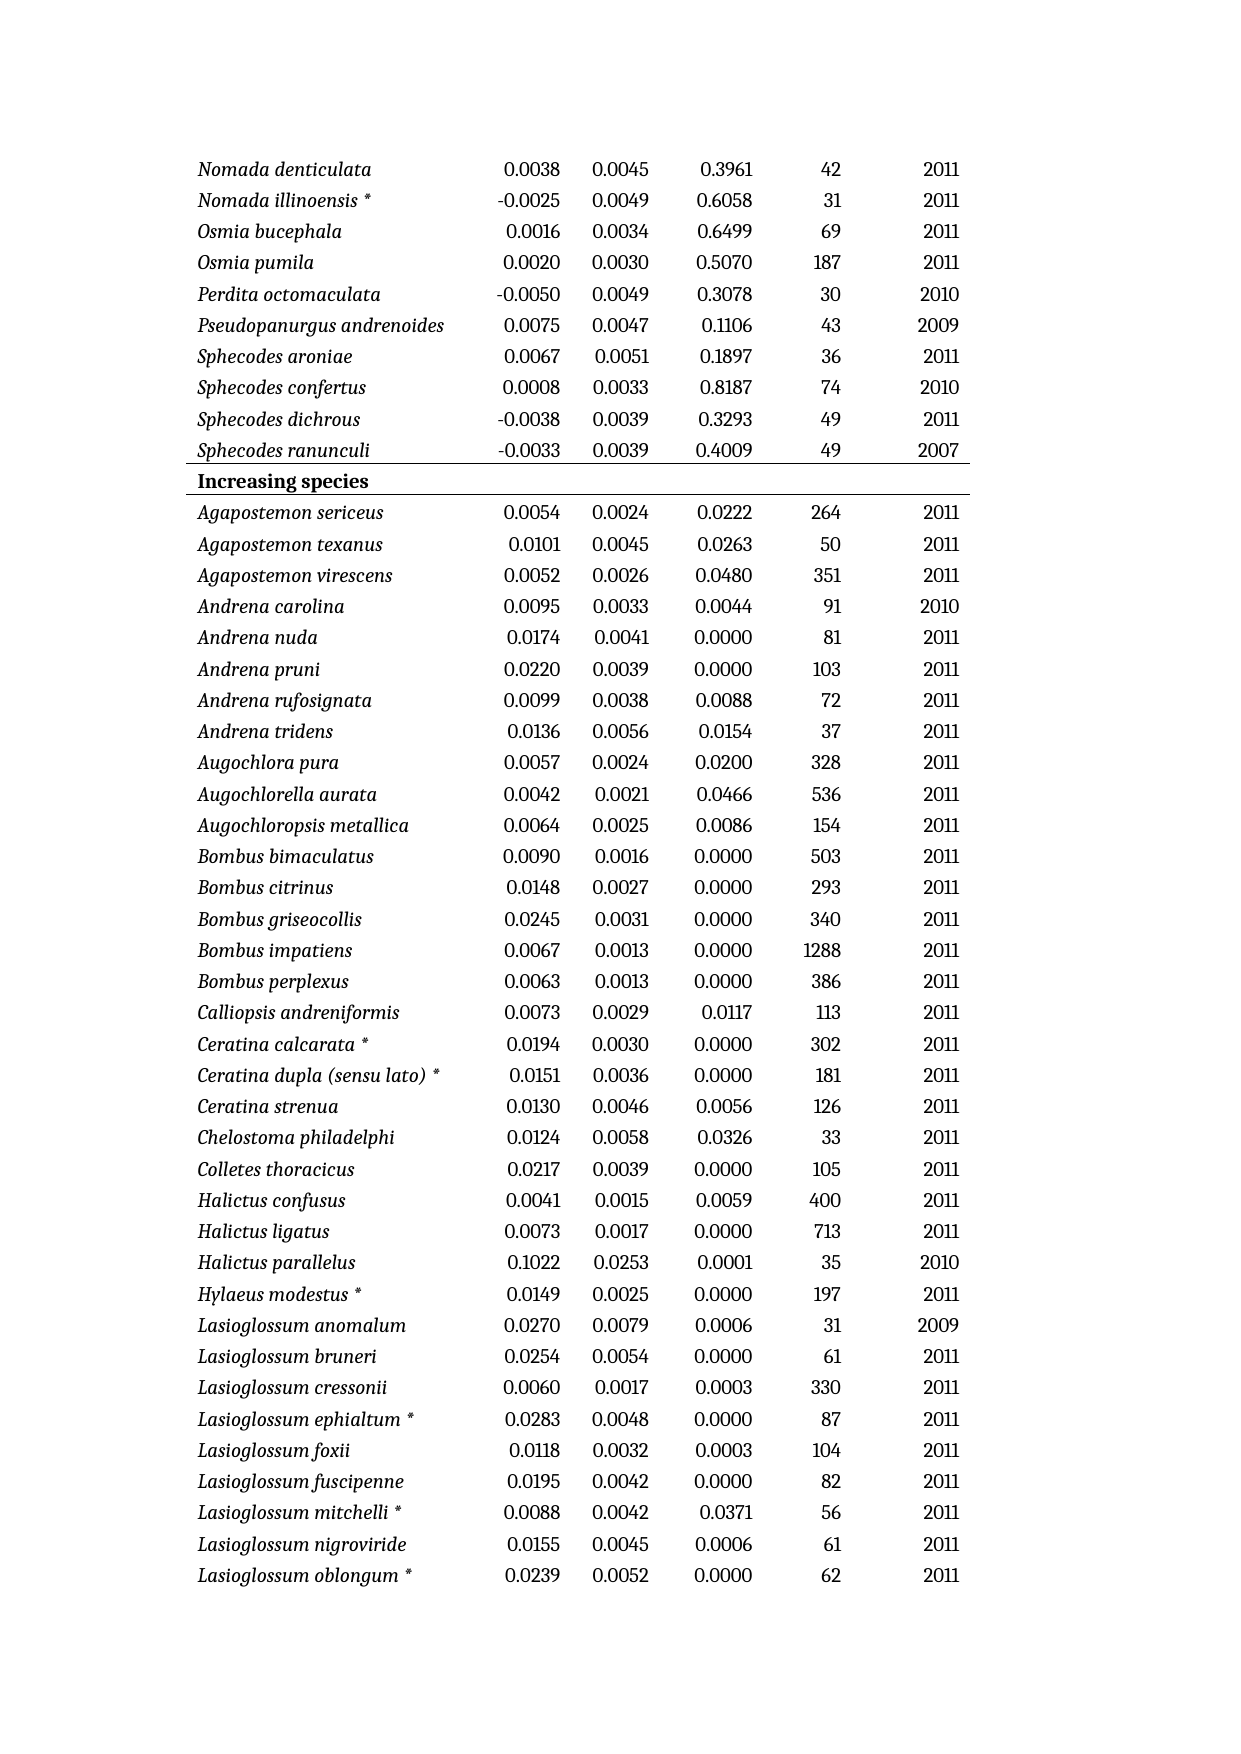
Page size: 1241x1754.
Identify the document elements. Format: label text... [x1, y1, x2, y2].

table_cell 0.0000 [660, 900, 763, 931]
table_cell 0.0270 [468, 1306, 571, 1337]
table_cell [468, 464, 571, 494]
table_cell Osmia pumila [186, 244, 468, 275]
table_cell 2009 [852, 306, 970, 337]
table_cell 0.0073 [468, 994, 571, 1025]
table_cell 0.0220 [468, 650, 571, 681]
table_cell 36 [764, 338, 852, 369]
table_cell 0.0052 [571, 1556, 660, 1587]
table_cell 0.1106 [660, 306, 763, 337]
table_cell 0.0155 [468, 1525, 571, 1556]
table_cell Increasing species [186, 464, 468, 494]
table_cell 0.0000 [660, 650, 763, 681]
table_cell 0.0013 [571, 963, 660, 994]
table_cell 0.0326 [660, 1119, 763, 1150]
table_cell 0.0000 [660, 1338, 763, 1369]
table_cell 0.0029 [571, 994, 660, 1025]
table_cell 0.0064 [468, 806, 571, 837]
table_cell 0.0000 [660, 869, 763, 900]
table_cell 2011 [852, 713, 970, 744]
table_cell 0.0000 [660, 1463, 763, 1494]
table_cell 0.0021 [571, 775, 660, 806]
table_cell 0.0000 [660, 963, 763, 994]
table_cell 2011 [852, 619, 970, 650]
table_cell 0.1897 [660, 338, 763, 369]
table_cell 0.0000 [660, 1556, 763, 1587]
table_cell -0.0033 [468, 431, 571, 462]
table_cell Lasioglossum mitchelli * [186, 1494, 468, 1525]
table_cell Agapostemon virescens [186, 556, 468, 587]
table_cell 0.0016 [571, 838, 660, 869]
table_cell 0.0079 [571, 1306, 660, 1337]
table_cell Lasioglossum cressonii [186, 1369, 468, 1400]
table_cell 0.0000 [660, 1025, 763, 1056]
table_cell 2011 [852, 213, 970, 244]
table_cell 2010 [852, 275, 970, 306]
table_cell 0.0000 [660, 1150, 763, 1181]
table_cell 2011 [852, 1556, 970, 1587]
table_cell 2010 [852, 588, 970, 619]
table_cell 0.0041 [571, 619, 660, 650]
table_cell 0.0042 [468, 775, 571, 806]
table_cell 0.6058 [660, 181, 763, 212]
table_cell 0.0026 [571, 556, 660, 587]
table_cell 0.0136 [468, 713, 571, 744]
table_cell 0.0030 [571, 244, 660, 275]
table_cell Lasioglossum foxii [186, 1431, 468, 1462]
table_cell 2011 [852, 1525, 970, 1556]
table_cell 2011 [852, 1213, 970, 1244]
table_cell 0.0000 [660, 931, 763, 962]
table_cell 0.0222 [660, 495, 763, 525]
table_cell 0.0117 [660, 994, 763, 1025]
table_cell 0.0045 [571, 525, 660, 556]
table_cell 0.0027 [571, 869, 660, 900]
table_cell 0.0000 [660, 1213, 763, 1244]
table_cell 2011 [852, 244, 970, 275]
table_cell Agapostemon sericeus [186, 495, 468, 525]
table_cell Ceratina strenua [186, 1088, 468, 1119]
table_cell 2011 [852, 338, 970, 369]
table_cell 0.0059 [660, 1181, 763, 1212]
table_cell 386 [764, 963, 852, 994]
table_cell [852, 464, 970, 494]
table_cell 62 [764, 1556, 852, 1587]
table_cell 74 [764, 369, 852, 400]
table_cell Lasioglossum anomalum [186, 1306, 468, 1337]
table_cell Augochloropsis metallica [186, 806, 468, 837]
table_cell 0.0057 [468, 744, 571, 775]
table_cell 105 [764, 1150, 852, 1181]
table_cell 0.0174 [468, 619, 571, 650]
table_cell 0.0020 [468, 244, 571, 275]
table_cell 2010 [852, 1244, 970, 1275]
table_cell 0.0049 [571, 275, 660, 306]
table_cell 1288 [764, 931, 852, 962]
table_cell 2011 [852, 181, 970, 212]
table_cell 0.0025 [571, 1275, 660, 1306]
table_cell Pseudopanurgus andrenoides [186, 306, 468, 337]
table_cell 49 [764, 431, 852, 462]
table_cell 2011 [852, 1056, 970, 1087]
table_cell 2011 [852, 1400, 970, 1431]
table_cell 0.0075 [468, 306, 571, 337]
table_cell 2011 [852, 1025, 970, 1056]
table_cell Perdita octomaculata [186, 275, 468, 306]
table_cell Bombus griseocollis [186, 900, 468, 931]
table_cell 0.0006 [660, 1306, 763, 1337]
table_cell 72 [764, 681, 852, 712]
table_cell Lasioglossum ephialtum * [186, 1400, 468, 1431]
table_cell 0.6499 [660, 213, 763, 244]
table_cell 0.4009 [660, 431, 763, 462]
table_cell 0.0000 [660, 1275, 763, 1306]
table_cell 2011 [852, 556, 970, 587]
table_cell 293 [764, 869, 852, 900]
table_cell Chelostoma philadelphi [186, 1119, 468, 1150]
table_cell 0.0195 [468, 1463, 571, 1494]
table_cell Halictus parallelus [186, 1244, 468, 1275]
table_cell 43 [764, 306, 852, 337]
table_cell 0.0033 [571, 369, 660, 400]
table_cell 2011 [852, 963, 970, 994]
table_cell 104 [764, 1431, 852, 1462]
table_cell 0.0000 [660, 1056, 763, 1087]
table_cell Lasioglossum oblongum * [186, 1556, 468, 1587]
table_cell Colletes thoracicus [186, 1150, 468, 1181]
table_cell 154 [764, 806, 852, 837]
table_cell 2011 [852, 775, 970, 806]
table_cell 0.0046 [571, 1088, 660, 1119]
table_cell 0.0088 [468, 1494, 571, 1525]
table_cell 0.0124 [468, 1119, 571, 1150]
table_cell Lasioglossum bruneri [186, 1338, 468, 1369]
table_cell 2011 [852, 495, 970, 525]
table_cell 69 [764, 213, 852, 244]
table_cell 0.0048 [571, 1400, 660, 1431]
table_cell 0.0060 [468, 1369, 571, 1400]
table_cell 0.0067 [468, 338, 571, 369]
table_cell 0.0044 [660, 588, 763, 619]
table_cell 0.0466 [660, 775, 763, 806]
table_cell 0.0245 [468, 900, 571, 931]
table_cell 0.0000 [660, 1400, 763, 1431]
table_cell 2011 [852, 1463, 970, 1494]
table_cell Hylaeus modestus * [186, 1275, 468, 1306]
table_cell 0.0034 [571, 213, 660, 244]
table_cell 330 [764, 1369, 852, 1400]
table_cell 0.0056 [660, 1088, 763, 1119]
table_cell 0.0371 [660, 1494, 763, 1525]
table_cell Sphecodes confertus [186, 369, 468, 400]
table_cell 2011 [852, 806, 970, 837]
table_cell 0.0073 [468, 1213, 571, 1244]
table_cell Nomada denticulata [186, 150, 468, 181]
table_cell 0.0118 [468, 1431, 571, 1462]
table_cell 2011 [852, 1088, 970, 1119]
table_cell 2011 [852, 1150, 970, 1181]
table_cell 2011 [852, 1181, 970, 1212]
table_cell 0.0041 [468, 1181, 571, 1212]
table_cell Lasioglossum nigroviride [186, 1525, 468, 1556]
table_cell 2011 [852, 525, 970, 556]
table_cell Bombus perplexus [186, 963, 468, 994]
table_cell 0.0038 [468, 150, 571, 181]
table_cell 0.0045 [571, 1525, 660, 1556]
table_cell -0.0025 [468, 181, 571, 212]
table_cell Sphecodes dichrous [186, 400, 468, 431]
table_cell 2011 [852, 931, 970, 962]
table_cell 340 [764, 900, 852, 931]
table_cell 2011 [852, 681, 970, 712]
table_cell 187 [764, 244, 852, 275]
table_cell 0.0006 [660, 1525, 763, 1556]
table_cell Sphecodes ranunculi [186, 431, 468, 462]
table_cell Augochlorella aurata [186, 775, 468, 806]
table_cell 49 [764, 400, 852, 431]
table_cell 0.0049 [571, 181, 660, 212]
table_cell 0.0283 [468, 1400, 571, 1431]
table_cell 2011 [852, 650, 970, 681]
table_cell 0.0151 [468, 1056, 571, 1087]
table_cell 328 [764, 744, 852, 775]
table_cell 0.0039 [571, 431, 660, 462]
table_cell 0.0042 [571, 1463, 660, 1494]
table_cell 0.0013 [571, 931, 660, 962]
table_cell 2011 [852, 1369, 970, 1400]
table_cell Bombus impatiens [186, 931, 468, 962]
table_cell 61 [764, 1525, 852, 1556]
table_cell 2011 [852, 838, 970, 869]
table_cell 82 [764, 1463, 852, 1494]
table_cell 0.0090 [468, 838, 571, 869]
table_cell 0.0194 [468, 1025, 571, 1056]
table_cell 0.0016 [468, 213, 571, 244]
table_cell 0.0017 [571, 1369, 660, 1400]
table_cell 2010 [852, 369, 970, 400]
table_cell 0.0051 [571, 338, 660, 369]
table_cell 0.0200 [660, 744, 763, 775]
table_cell 2011 [852, 1494, 970, 1525]
table_cell 2011 [852, 1275, 970, 1306]
table_cell 0.0263 [660, 525, 763, 556]
table_cell 33 [764, 1119, 852, 1150]
table_cell 2011 [852, 150, 970, 181]
table_cell 0.0056 [571, 713, 660, 744]
table_cell Osmia bucephala [186, 213, 468, 244]
table_cell 0.0000 [660, 838, 763, 869]
table_cell 61 [764, 1338, 852, 1369]
table_cell Halictus ligatus [186, 1213, 468, 1244]
table_cell 0.0025 [571, 806, 660, 837]
table_cell [571, 464, 660, 494]
table_cell Bombus citrinus [186, 869, 468, 900]
table_cell [660, 464, 763, 494]
table_cell 31 [764, 181, 852, 212]
table_cell 400 [764, 1181, 852, 1212]
table_cell 42 [764, 150, 852, 181]
table_cell 0.0039 [571, 1150, 660, 1181]
table_cell 0.0001 [660, 1244, 763, 1275]
table_cell Andrena tridens [186, 713, 468, 744]
table_cell 0.0480 [660, 556, 763, 587]
table_cell 2009 [852, 1306, 970, 1337]
table_cell 2011 [852, 1431, 970, 1462]
table_cell 0.0045 [571, 150, 660, 181]
table_cell 0.0086 [660, 806, 763, 837]
table_cell 2011 [852, 1119, 970, 1150]
table_cell 0.8187 [660, 369, 763, 400]
table_cell 0.5070 [660, 244, 763, 275]
table_cell 0.0067 [468, 931, 571, 962]
table_cell 103 [764, 650, 852, 681]
table_cell 2011 [852, 400, 970, 431]
table_cell 197 [764, 1275, 852, 1306]
table_cell 2011 [852, 900, 970, 931]
table_cell Andrena carolina [186, 588, 468, 619]
table_cell Agapostemon texanus [186, 525, 468, 556]
table_cell 35 [764, 1244, 852, 1275]
table_cell 0.0032 [571, 1431, 660, 1462]
table_cell 0.0148 [468, 869, 571, 900]
table_cell 0.0254 [468, 1338, 571, 1369]
table_cell 2011 [852, 744, 970, 775]
table_cell 503 [764, 838, 852, 869]
table_cell 0.0017 [571, 1213, 660, 1244]
table_cell 56 [764, 1494, 852, 1525]
table_cell Ceratina calcarata * [186, 1025, 468, 1056]
table_cell 0.0088 [660, 681, 763, 712]
table_cell 0.0239 [468, 1556, 571, 1587]
table_cell 113 [764, 994, 852, 1025]
table_cell 0.0054 [571, 1338, 660, 1369]
table_cell 0.0054 [468, 495, 571, 525]
table_cell 0.0039 [571, 400, 660, 431]
table_cell 0.0047 [571, 306, 660, 337]
table_cell 0.0038 [571, 681, 660, 712]
table_cell [764, 464, 852, 494]
table_cell 0.0063 [468, 963, 571, 994]
table_cell Sphecodes aroniae [186, 338, 468, 369]
table_cell 31 [764, 1306, 852, 1337]
table_cell 81 [764, 619, 852, 650]
table_cell Bombus bimaculatus [186, 838, 468, 869]
table_cell 30 [764, 275, 852, 306]
table_cell 536 [764, 775, 852, 806]
table_cell 0.0039 [571, 650, 660, 681]
table_cell 0.0149 [468, 1275, 571, 1306]
table_cell 0.3961 [660, 150, 763, 181]
table_cell 0.0031 [571, 900, 660, 931]
table_cell Halictus confusus [186, 1181, 468, 1212]
table_cell 0.0024 [571, 495, 660, 525]
table_cell -0.0038 [468, 400, 571, 431]
table_cell 0.0095 [468, 588, 571, 619]
table_cell 0.0154 [660, 713, 763, 744]
table_cell -0.0050 [468, 275, 571, 306]
table_cell 0.3078 [660, 275, 763, 306]
table_cell 0.3293 [660, 400, 763, 431]
table_cell Andrena pruni [186, 650, 468, 681]
table_cell Nomada illinoensis * [186, 181, 468, 212]
table_cell 0.0033 [571, 588, 660, 619]
table_cell 2007 [852, 431, 970, 462]
table_cell Andrena nuda [186, 619, 468, 650]
table_cell 0.0003 [660, 1431, 763, 1462]
table_cell 2011 [852, 869, 970, 900]
table_cell 713 [764, 1213, 852, 1244]
table_cell 91 [764, 588, 852, 619]
table_cell Ceratina dupla (sensu lato) * [186, 1056, 468, 1087]
table_cell 0.0101 [468, 525, 571, 556]
table_cell 264 [764, 495, 852, 525]
table_cell 0.0052 [468, 556, 571, 587]
table_cell 181 [764, 1056, 852, 1087]
table_cell 0.0036 [571, 1056, 660, 1087]
table_cell 126 [764, 1088, 852, 1119]
table_cell 0.1022 [468, 1244, 571, 1275]
table_cell Calliopsis andreniformis [186, 994, 468, 1025]
table_cell 0.0024 [571, 744, 660, 775]
table_cell 0.0058 [571, 1119, 660, 1150]
table_cell Lasioglossum fuscipenne [186, 1463, 468, 1494]
table_cell 0.0030 [571, 1025, 660, 1056]
table_cell Andrena rufosignata [186, 681, 468, 712]
table_cell 0.0217 [468, 1150, 571, 1181]
table_cell 2011 [852, 1338, 970, 1369]
table_cell 0.0099 [468, 681, 571, 712]
table_cell 0.0015 [571, 1181, 660, 1212]
table_cell 0.0253 [571, 1244, 660, 1275]
table_cell 2011 [852, 994, 970, 1025]
table_cell 0.0000 [660, 619, 763, 650]
table_cell 0.0008 [468, 369, 571, 400]
table_cell 0.0003 [660, 1369, 763, 1400]
table_cell 302 [764, 1025, 852, 1056]
table_cell 351 [764, 556, 852, 587]
table_cell 0.0042 [571, 1494, 660, 1525]
table_cell 0.0130 [468, 1088, 571, 1119]
table_cell Augochlora pura [186, 744, 468, 775]
table_cell 37 [764, 713, 852, 744]
table_cell 50 [764, 525, 852, 556]
table_cell 87 [764, 1400, 852, 1431]
